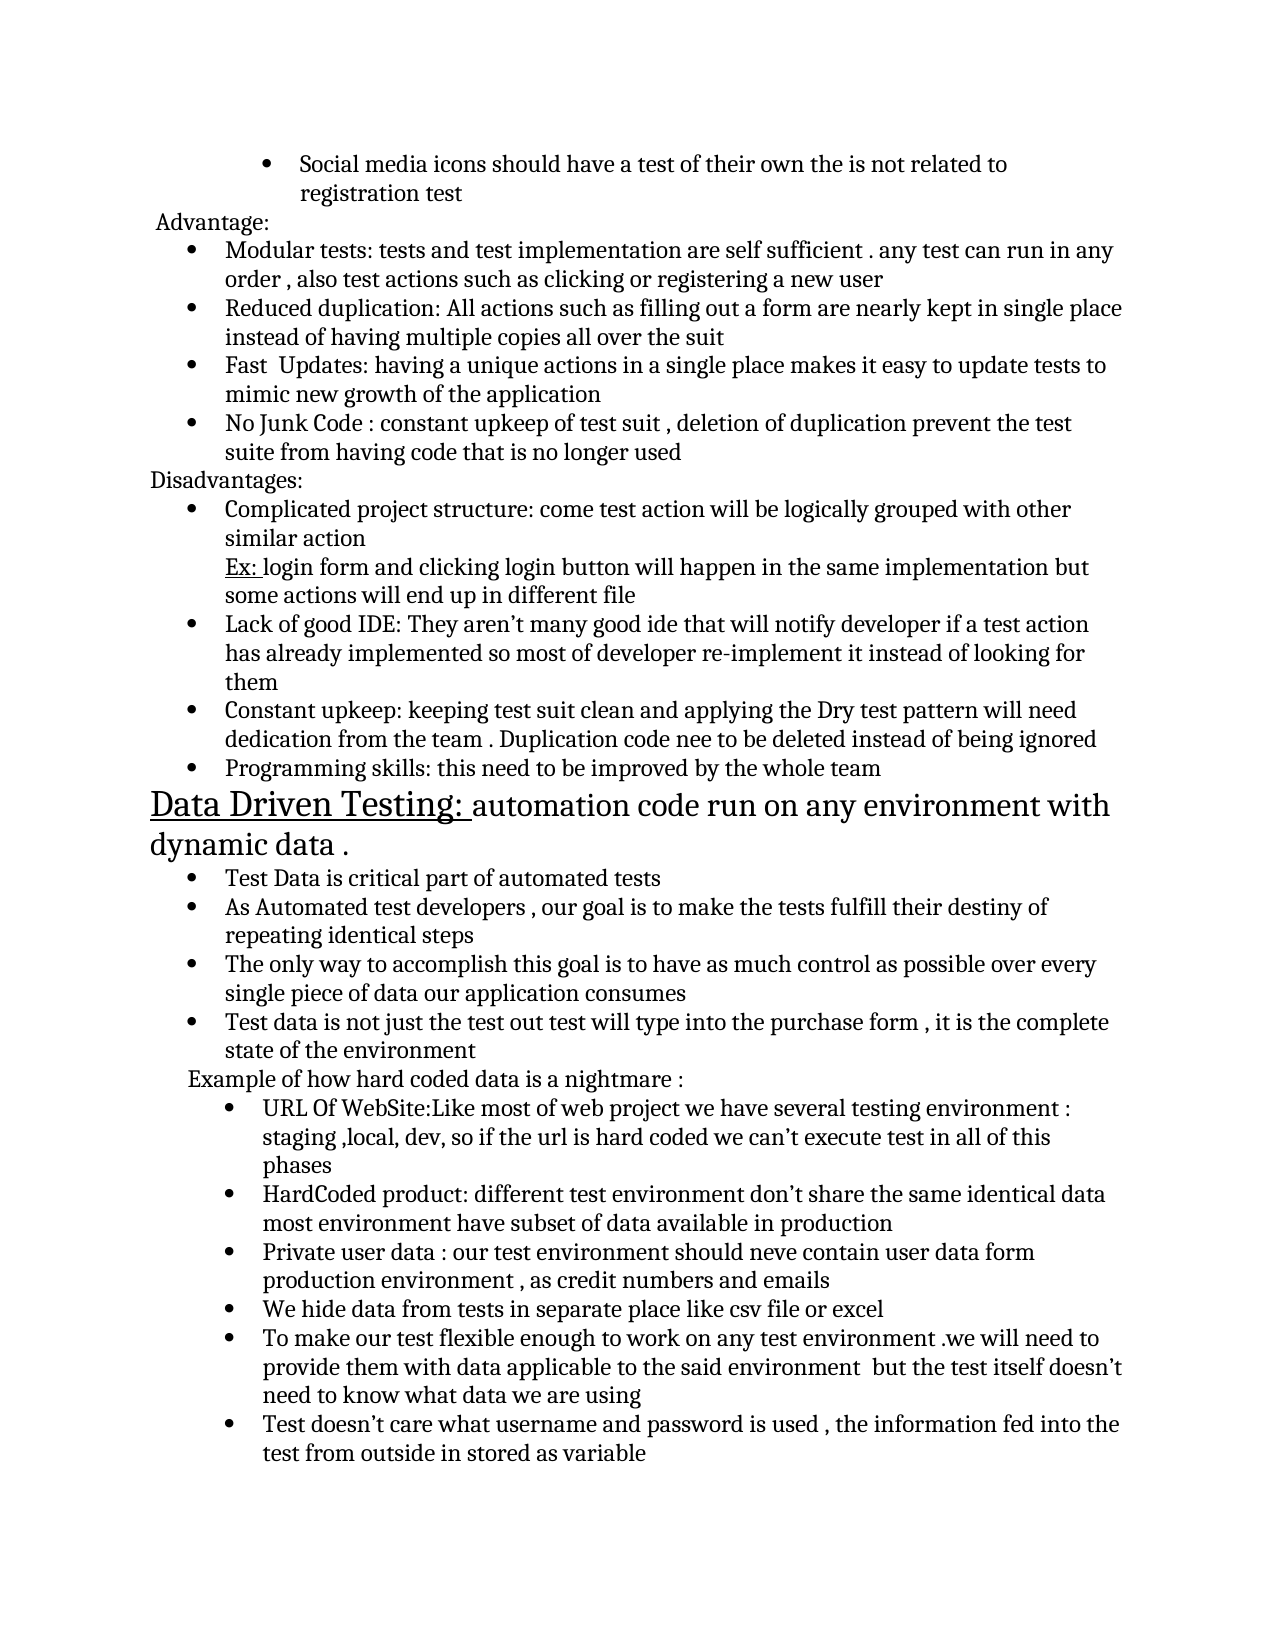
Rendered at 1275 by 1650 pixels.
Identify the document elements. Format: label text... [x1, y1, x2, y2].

list To make our test flexible enough to work on any test environment .we will need to provide them with data applicable to the said environment but the test itself doesn’t need to know what data we are using [225, 1324, 1125, 1410]
list Ex: login form and clicking login button will happen in the same implementation but some actions will end up in different file [225, 552, 1125, 610]
list No Junk Code : constant upkeep of test suit , deletion of duplication prevent the test suite from having code that is no longer used [187, 409, 1125, 466]
text Example of how hard coded data is a nightmare : [187, 1065, 1125, 1094]
list Complicated project structure: come test action will be logically grouped with other similar action [187, 495, 1125, 552]
list URL Of WebSite:Like most of web project we have several testing environment : staging ,local, dev, so if the url is hard coded we can’t execute test in all of this phases [225, 1094, 1125, 1180]
list Fast Updates: having a unique actions in a single place makes it easy to update tests to mimic new growth of the application [187, 351, 1125, 409]
text Data Driven Testing: automation code run on any environment with dynamic data . [150, 782, 1125, 864]
text Disadvantages: [150, 466, 1125, 495]
list Programming skills: this need to be improved by the whole team [187, 754, 1125, 782]
list The only way to accomplish this goal is to have as much control as possible over every single piece of data our application consumes [187, 950, 1125, 1008]
list We hide data from tests in separate place like csv file or excel [225, 1295, 1125, 1324]
list Social media icons should have a test of their own the is not related to registration test [262, 150, 1125, 207]
list Test Data is critical part of automated tests [187, 864, 1125, 893]
list As Automated test developers , our goal is to make the tests fulfill their destiny of repeating identical steps [187, 893, 1125, 950]
list Reduced duplication: All actions such as filling out a form are nearly kept in single place instead of having multiple copies all over the suit [187, 294, 1125, 351]
list Modular tests: tests and test implementation are self sufficient . any test can run in any order , also test actions such as clicking or registering a new user [187, 236, 1125, 294]
list Test data is not just the test out test will type into the purchase form , it is the complete state of the environment [187, 1008, 1125, 1065]
list HardCoded product: different test environment don’t share the same identical data most environment have subset of data available in production [225, 1180, 1125, 1238]
text Advantage: [150, 207, 1125, 236]
list Constant upkeep: keeping test suit clean and applying the Dry test pattern will need dedication from the team . Duplication code nee to be deleted instead of being ignored [187, 696, 1125, 754]
list Private user data : our test environment should neve contain user data form production environment , as credit numbers and emails [225, 1238, 1125, 1295]
list Test doesn’t care what username and password is used , the information fed into the test from outside in stored as variable [225, 1410, 1125, 1468]
list Lack of good IDE: They aren’t many good ide that will notify developer if a test action has already implemented so most of developer re-implement it instead of looking for them [187, 610, 1125, 696]
